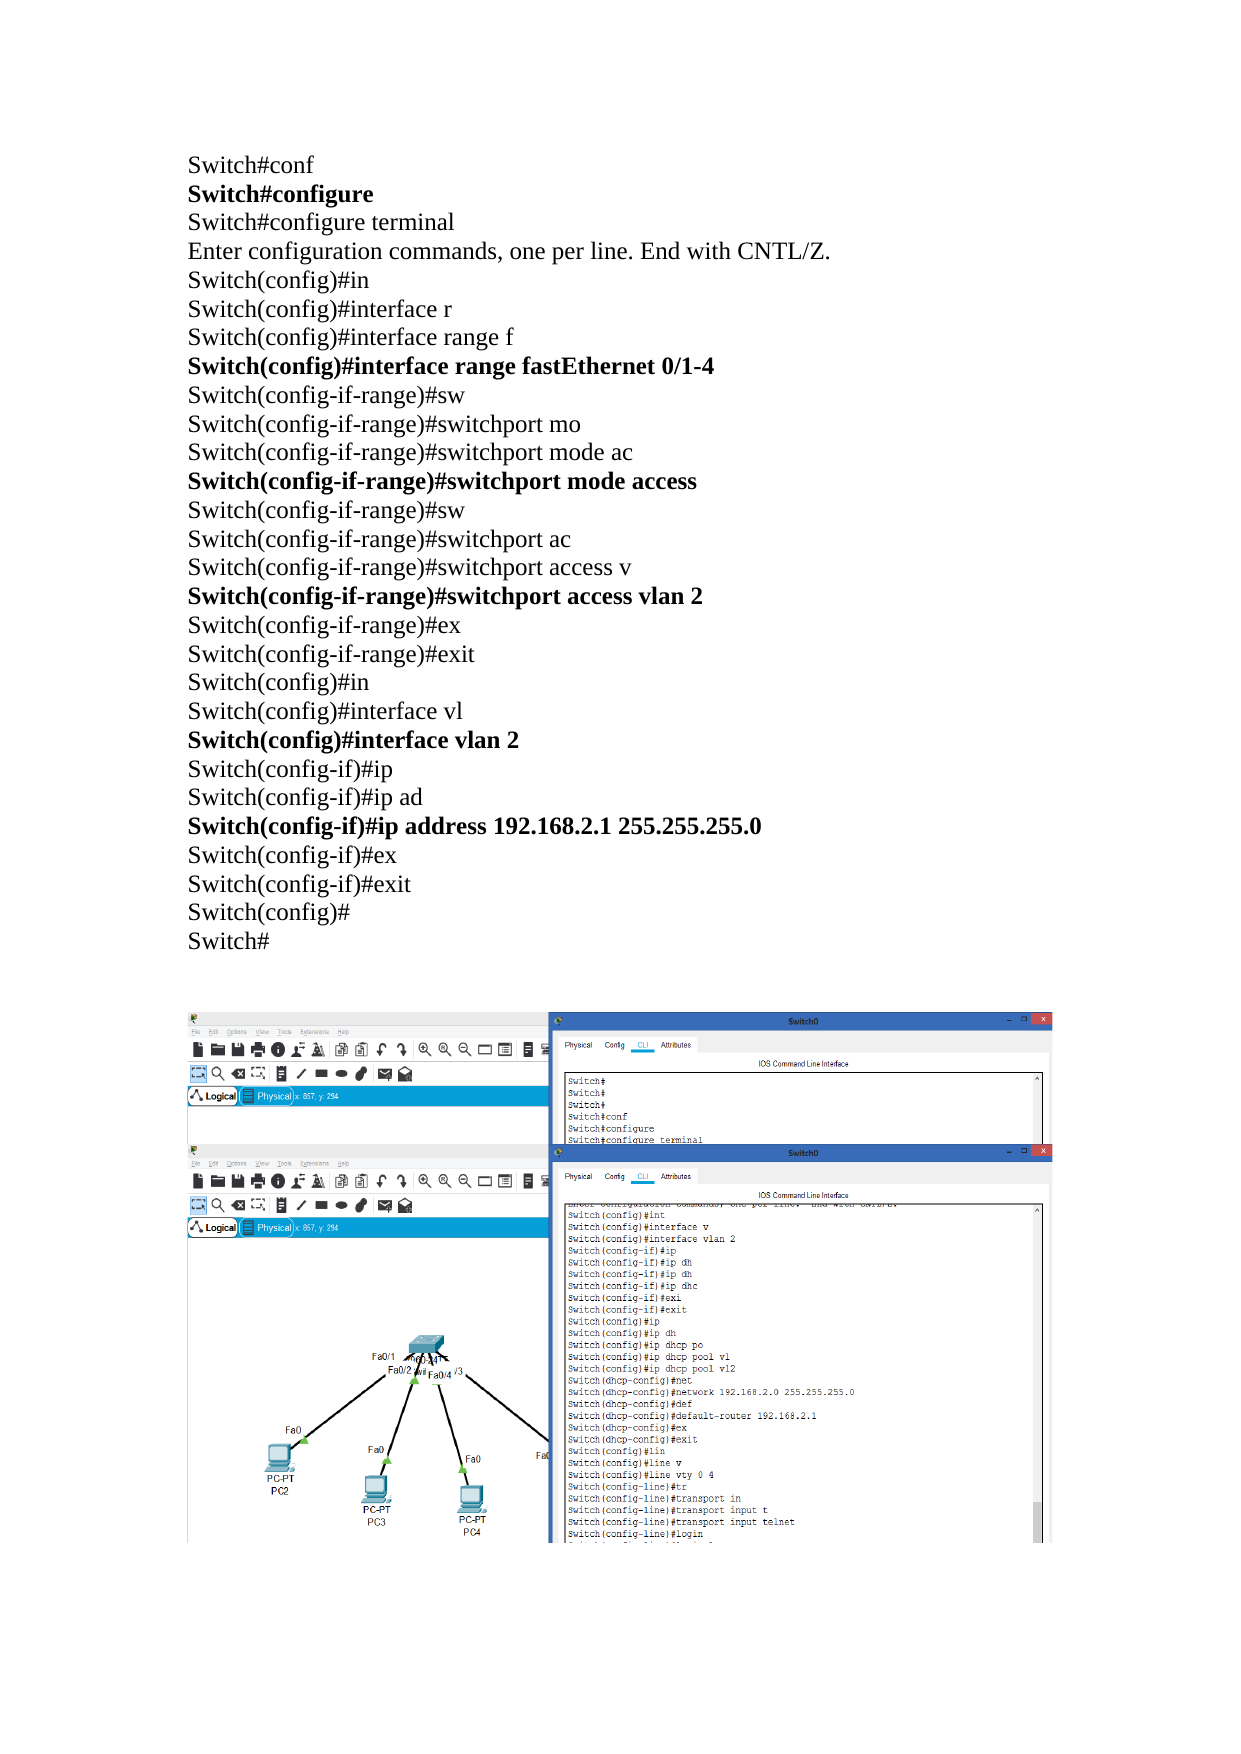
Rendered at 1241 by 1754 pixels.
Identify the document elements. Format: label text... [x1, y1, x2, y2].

text Switch(config-if)#exit [187, 869, 1053, 897]
text Switch#conf [187, 150, 1053, 179]
text Switch(config)#interface vl [187, 696, 1053, 725]
text Switch(config-if)#ip ad [187, 782, 1053, 811]
text Switch(config-if-range)#sw [187, 380, 1053, 409]
text Switch(config-if-range)#switchport mode ac [187, 437, 1053, 466]
text Switch(config)#interface r [187, 294, 1053, 322]
text Enter configuration commands, one per line. End with CNTL/Z. [187, 236, 1053, 265]
text Switch(config-if-range)#switchport mode access [187, 466, 1053, 495]
text Switch(config-if-range)#sw [187, 495, 1053, 524]
text Switch(config)#interface range f [187, 322, 1053, 351]
text Switch# [187, 926, 1053, 955]
text Switch#configure [187, 179, 1053, 207]
text Switch(config-if)#ip [187, 754, 1053, 782]
text Switch(config-if)#ip address 192.168.2.1 255.255.255.0 [187, 811, 1053, 840]
text Switch(config-if-range)#ex [187, 610, 1053, 639]
text Switch(config)#in [187, 667, 1053, 696]
text Switch(config-if-range)#exit [187, 639, 1053, 667]
text Switch(config)#in [187, 265, 1053, 294]
text Switch(config)#interface vlan 2 [187, 725, 1053, 754]
text Switch(config-if-range)#switchport mo [187, 409, 1053, 437]
text Switch(config-if-range)#switchport ac [187, 524, 1053, 552]
text Switch(config-if-range)#switchport access v [187, 552, 1053, 581]
text Switch(config-if-range)#switchport access vlan 2 [187, 581, 1053, 610]
text Switch#configure terminal [187, 207, 1053, 236]
text Switch(config)# [187, 897, 1053, 926]
text Switch(config-if)#ex [187, 840, 1053, 869]
text Switch(config)#interface range fastEthernet 0/1-4 [187, 351, 1053, 380]
picture [187, 1012, 1053, 1543]
